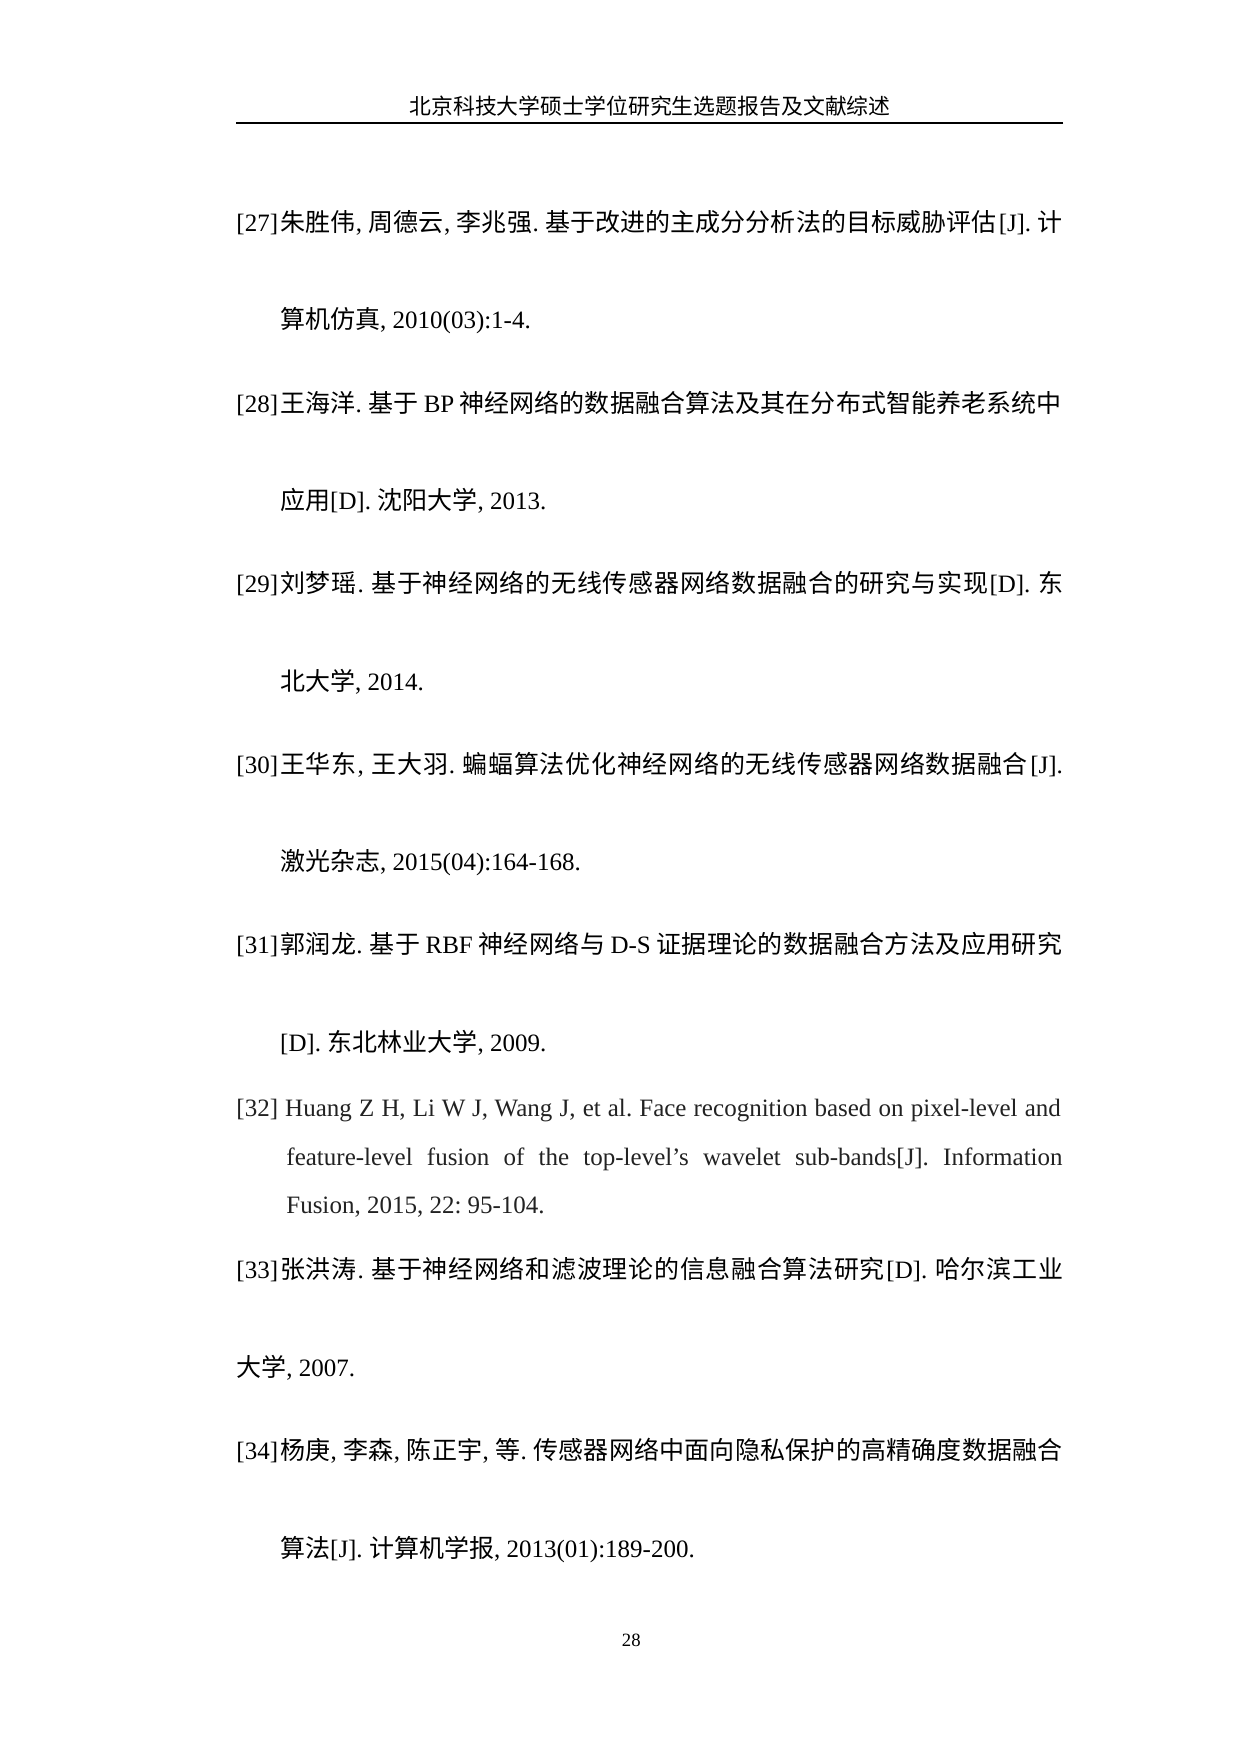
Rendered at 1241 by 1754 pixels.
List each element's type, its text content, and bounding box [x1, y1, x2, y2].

text [31] 郭润龙. 基于RBF神经网络与D-S证据理论的数据融合方法及应用研究[D]. 东北林业大学, 2009. [236, 911, 1063, 1073]
text [29] 刘梦瑶. 基于神经网络的无线传感器网络数据融合的研究与实现[D]. 东北大学, 2014. [236, 549, 1063, 712]
text [33] 张洪涛. 基于神经网络和滤波理论的信息融合算法研究[D]. 哈尔滨工业大学, 2007. [236, 1236, 1063, 1398]
text [34] 杨庚, 李森, 陈正宇, 等. 传感器网络中面向隐私保护的高精确度数据融合算法[J]. 计算机学报, 2013(01):189-200. [236, 1416, 1063, 1579]
text [28] 王海洋. 基于BP神经网络的数据融合算法及其在分布式智能养老系统中应用[D]. 沈阳大学, 2013. [236, 369, 1063, 531]
text [27] 朱胜伟, 周德云, 李兆强. 基于改进的主成分分析法的目标威胁评估[J]. 计算机仿真, 2010(03):1-4. [236, 188, 1063, 351]
text [30] 王华东, 王大羽. 蝙蝠算法优化神经网络的无线传感器网络数据融合[J]. 激光杂志, 2015(04):164-168. [236, 730, 1063, 892]
text [32] Huang Z H, Li W J, Wang J, et al. Face recognition based on pixel-level and feature-level fusion of the top-level’s wavelet sub-bands[J]. Information Fusion, 2015, 22: 95-104. [236, 1122, 1063, 1221]
